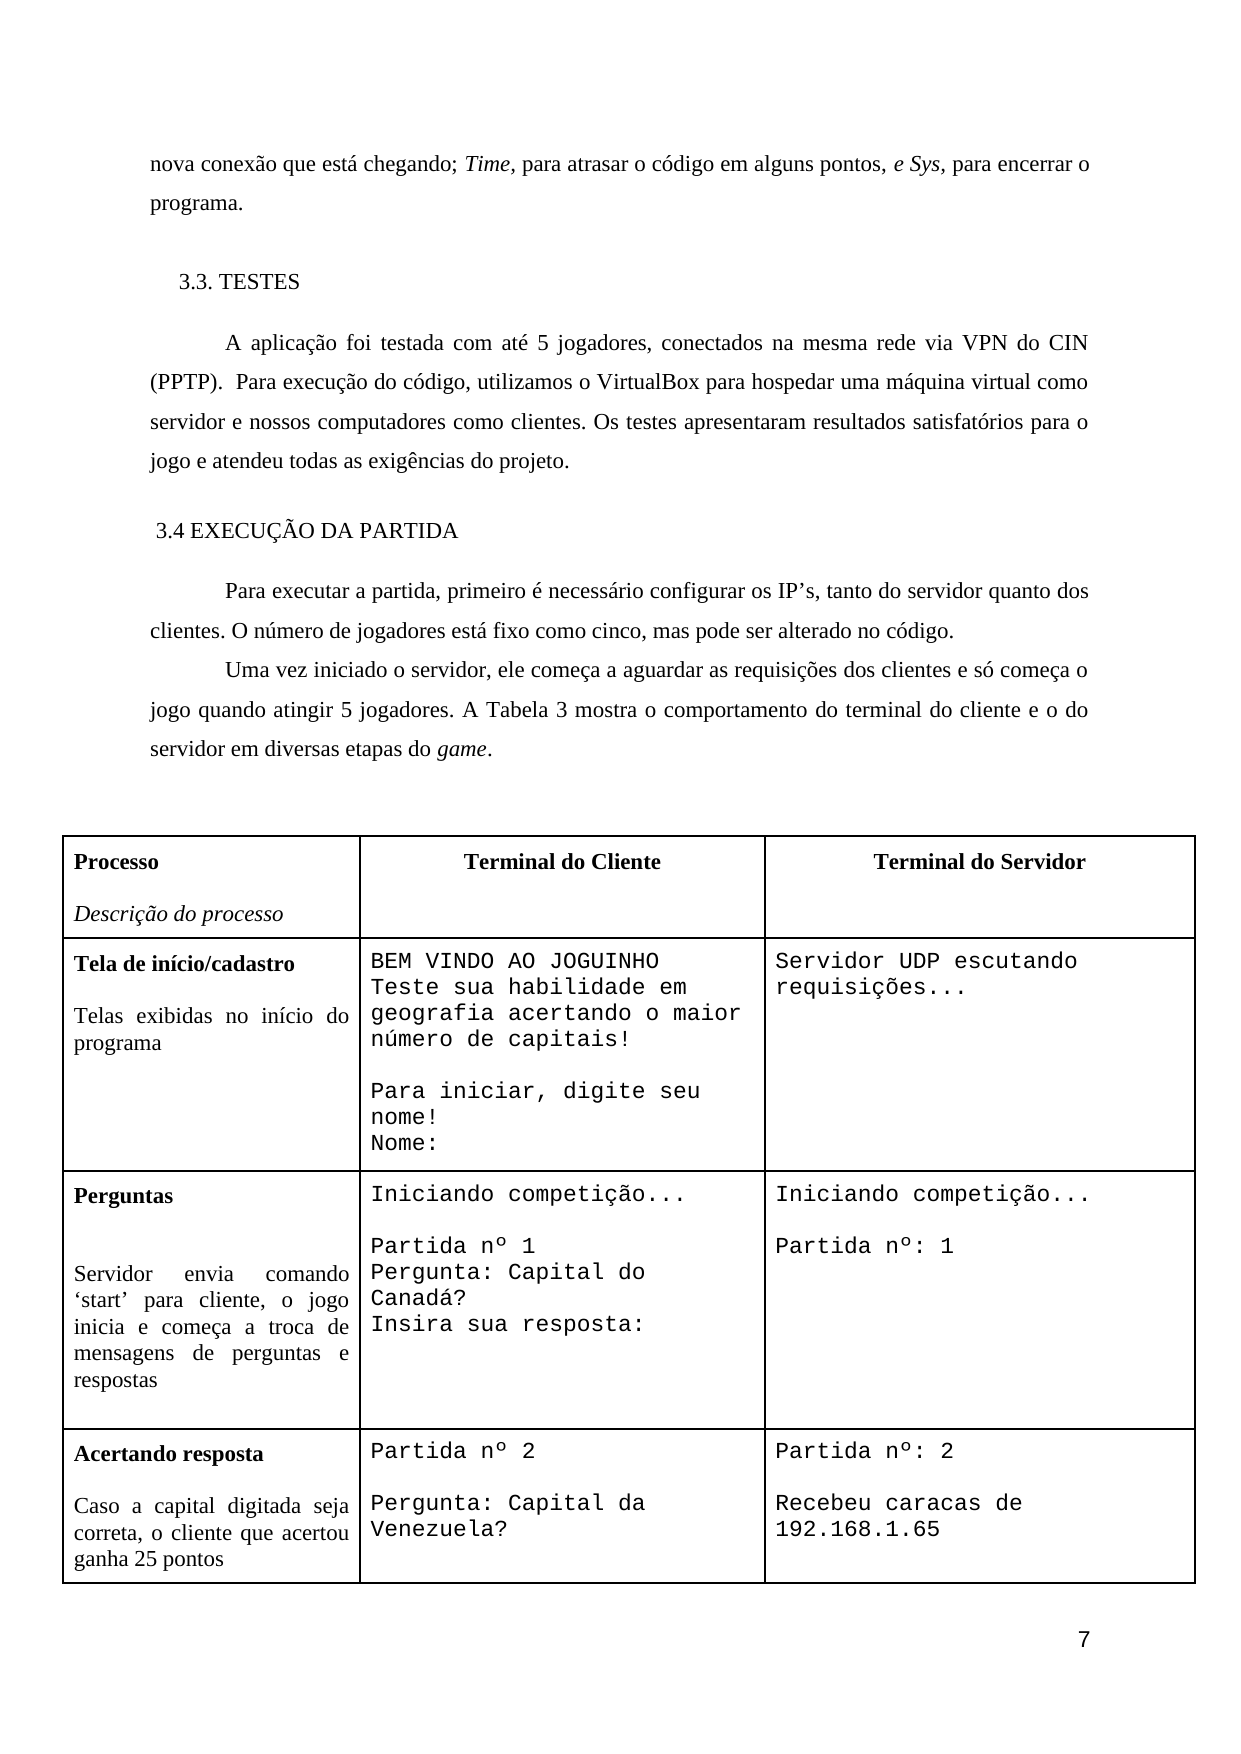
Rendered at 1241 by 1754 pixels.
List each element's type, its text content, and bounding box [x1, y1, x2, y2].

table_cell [766, 1430, 1194, 1582]
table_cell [361, 1430, 764, 1582]
table_cell Iniciando competição... Partida nº 1 Pergunta: Capital do Canadá? Insira sua resposta: [361, 1172, 764, 1427]
table_cell Perguntas Servidor envia comando ‘start’ para cliente, o jogo inicia e começa a troca de mensagens de perguntas e respostas [64, 1172, 359, 1427]
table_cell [64, 1430, 359, 1582]
table_cell BEM VINDO AO JOGUINHO Teste sua habilidade em geografia acertando o maior número de capitais! Para iniciar, digite seu nome! Nome: [361, 939, 764, 1170]
table_header Terminal do Cliente [361, 837, 764, 937]
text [150, 150, 1090, 216]
text 3.3. TESTES [150, 268, 1090, 295]
table_header Terminal do Servidor [766, 837, 1194, 937]
text Para executar a partida, primeiro é necessário configurar os IP’s, tanto do servidor quanto dos clientes. O número de jogadores está fixo como cinco, mas pode ser alterado no código. [150, 577, 1090, 643]
table_cell Tela de início/cadastro Telas exibidas no início do programa [64, 939, 359, 1170]
table_header Processo Descrição do processo [64, 837, 359, 937]
text 3.4 EXECUÇÃO DA PARTIDA [150, 517, 1090, 543]
table_cell Servidor UDP escutando requisições... [766, 939, 1194, 1170]
table_cell Iniciando competição... Partida nº: 1 [766, 1172, 1194, 1427]
text Uma vez iniciado o servidor, ele começa a aguardar as requisições dos clientes e só começa o jogo quando atingir 5 jogadores. A Tabela 3 mostra o comportamento do terminal do cliente e o do servidor em diversas etapas do game. [150, 656, 1090, 762]
text A aplicação foi testada com até 5 jogadores, conectados na mesma rede via VPN do CIN (PPTP). Para execução do código, utilizamos o VirtualBox para hospedar uma máquina virtual como servidor e nossos computadores como clientes. Os testes apresentaram resultados satisfatórios para o jogo e atendeu todas as exigências do projeto. [150, 329, 1090, 474]
